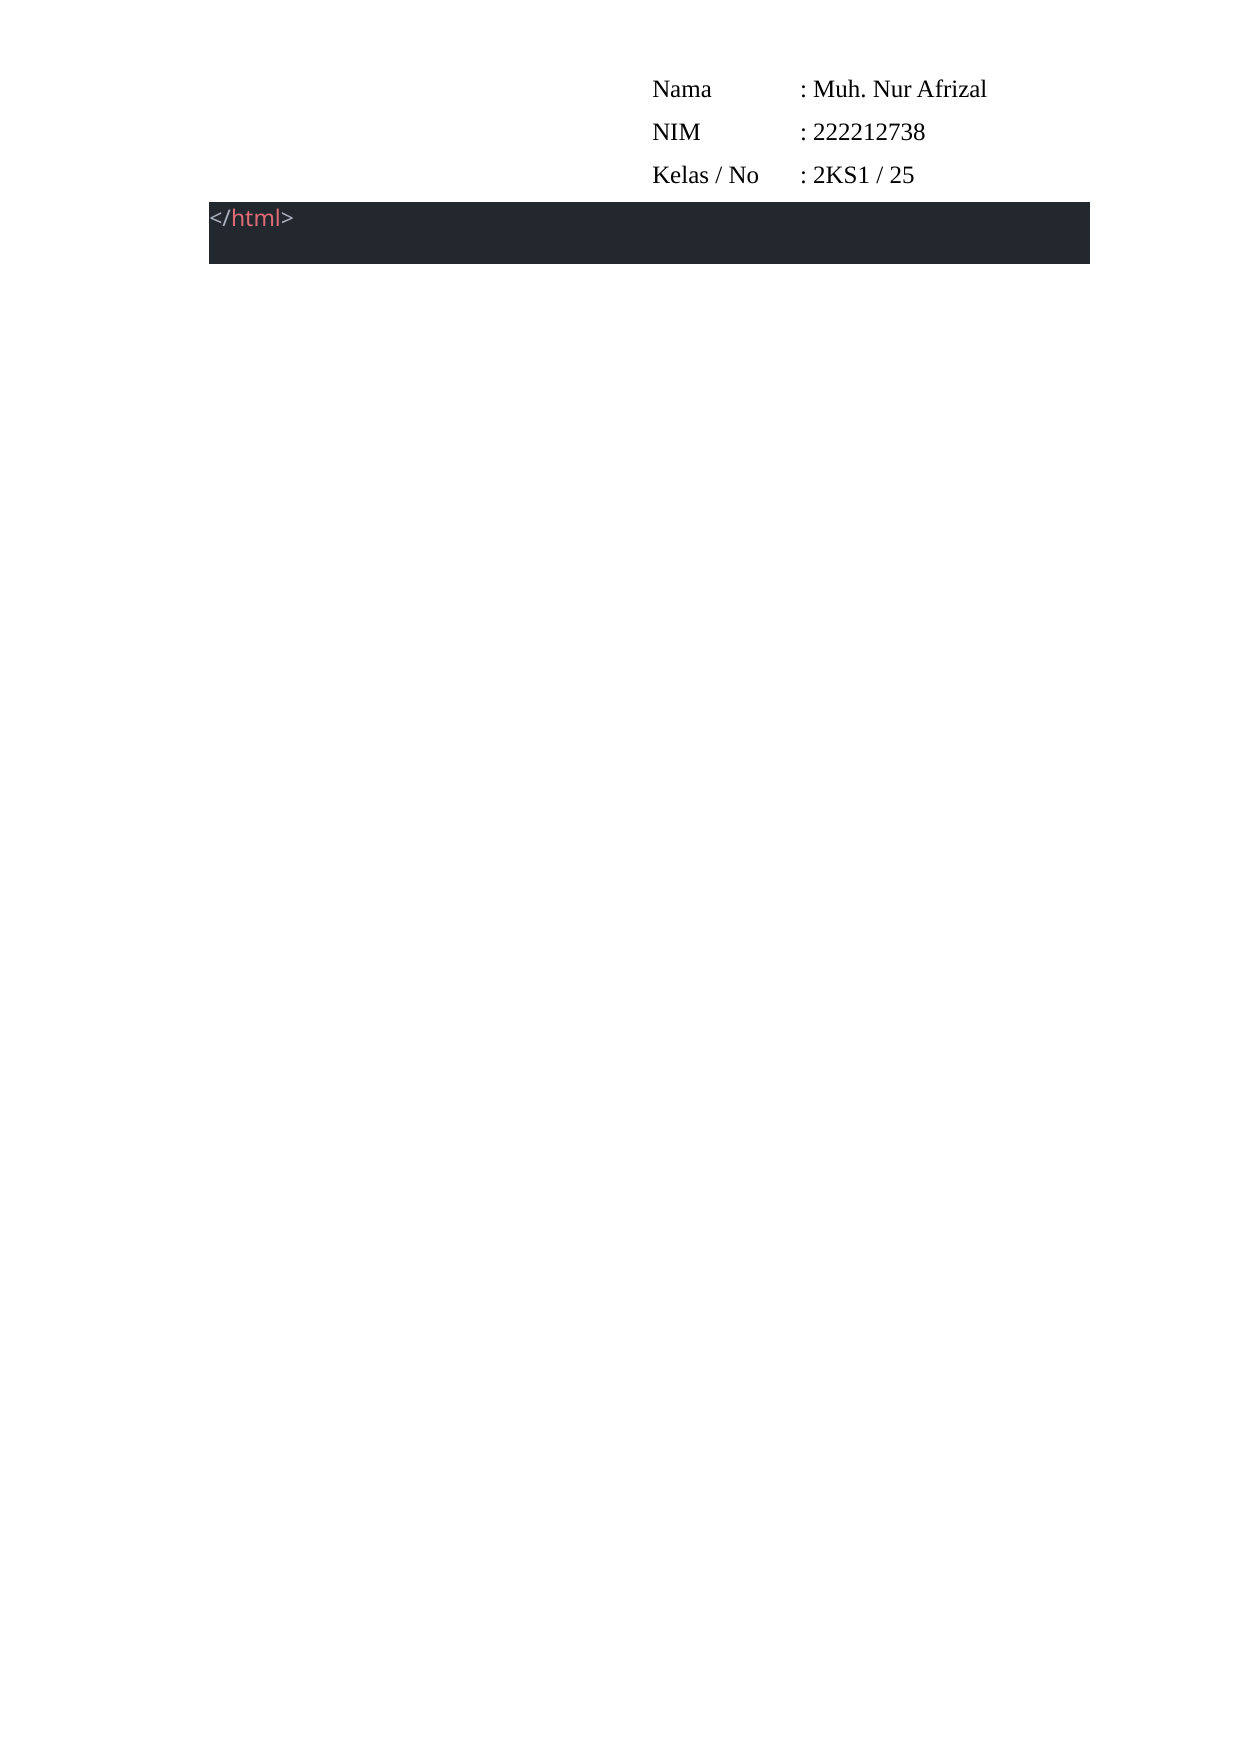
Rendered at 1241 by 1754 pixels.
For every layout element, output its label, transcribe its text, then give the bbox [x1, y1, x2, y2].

text </html> [209, 202, 1090, 233]
